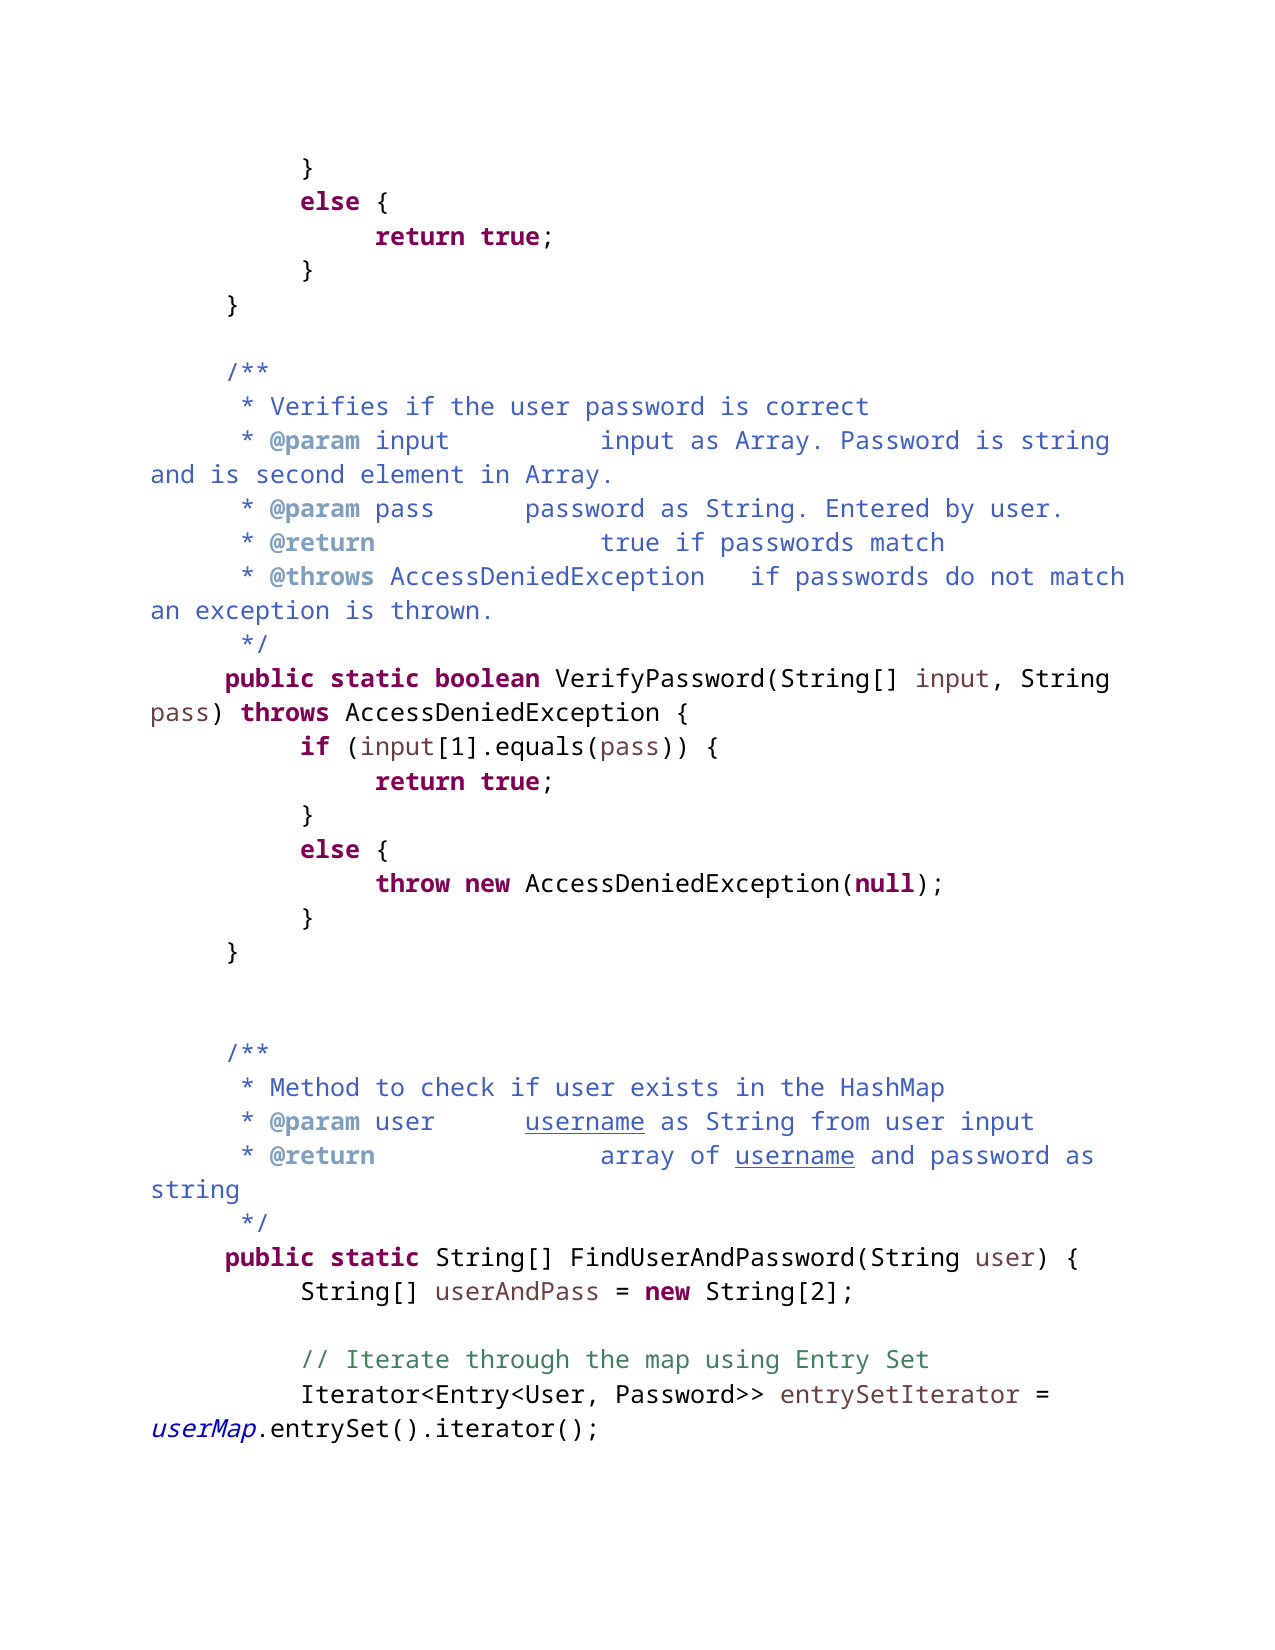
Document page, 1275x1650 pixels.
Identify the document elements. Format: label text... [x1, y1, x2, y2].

text * @return true if passwords match [150, 525, 1125, 559]
text return true; [150, 218, 1125, 252]
text } [150, 933, 1125, 967]
text throw new AccessDeniedException(null); [150, 865, 1125, 899]
text } [150, 252, 1125, 286]
text Iterator<Entry<User, Password>> entrySetIterator = userMap.entrySet().iterator(); [150, 1376, 1125, 1444]
text */ [150, 627, 1125, 661]
text String[] userAndPass = new String[2]; [150, 1274, 1125, 1308]
text else { [150, 831, 1125, 865]
text public static boolean VerifyPassword(String[] input, String pass) throws AccessDeniedException { [150, 661, 1125, 729]
text if (input[1].equals(pass)) { [150, 729, 1125, 763]
text * @return array of username and password as string [150, 1138, 1125, 1206]
text public static String[] FindUserAndPassword(String user) { [150, 1240, 1125, 1274]
text * @param input input as Array. Password is string and is second element in Array. [150, 422, 1125, 491]
text /** [150, 1036, 1125, 1070]
text } [150, 150, 1125, 184]
text } [150, 286, 1125, 320]
text else { [150, 184, 1125, 218]
text /** [150, 354, 1125, 388]
text * Verifies if the user password is correct [150, 388, 1125, 422]
text } [150, 899, 1125, 933]
text * @param pass password as String. Entered by user. [150, 491, 1125, 525]
text */ [150, 1206, 1125, 1240]
text * @param user username as String from user input [150, 1104, 1125, 1138]
text return true; [150, 763, 1125, 797]
text * Method to check if user exists in the HashMap [150, 1070, 1125, 1104]
text // Iterate through the map using Entry Set [150, 1342, 1125, 1376]
text } [150, 797, 1125, 831]
text * @throws AccessDeniedException if passwords do not match an exception is thrown. [150, 559, 1125, 627]
